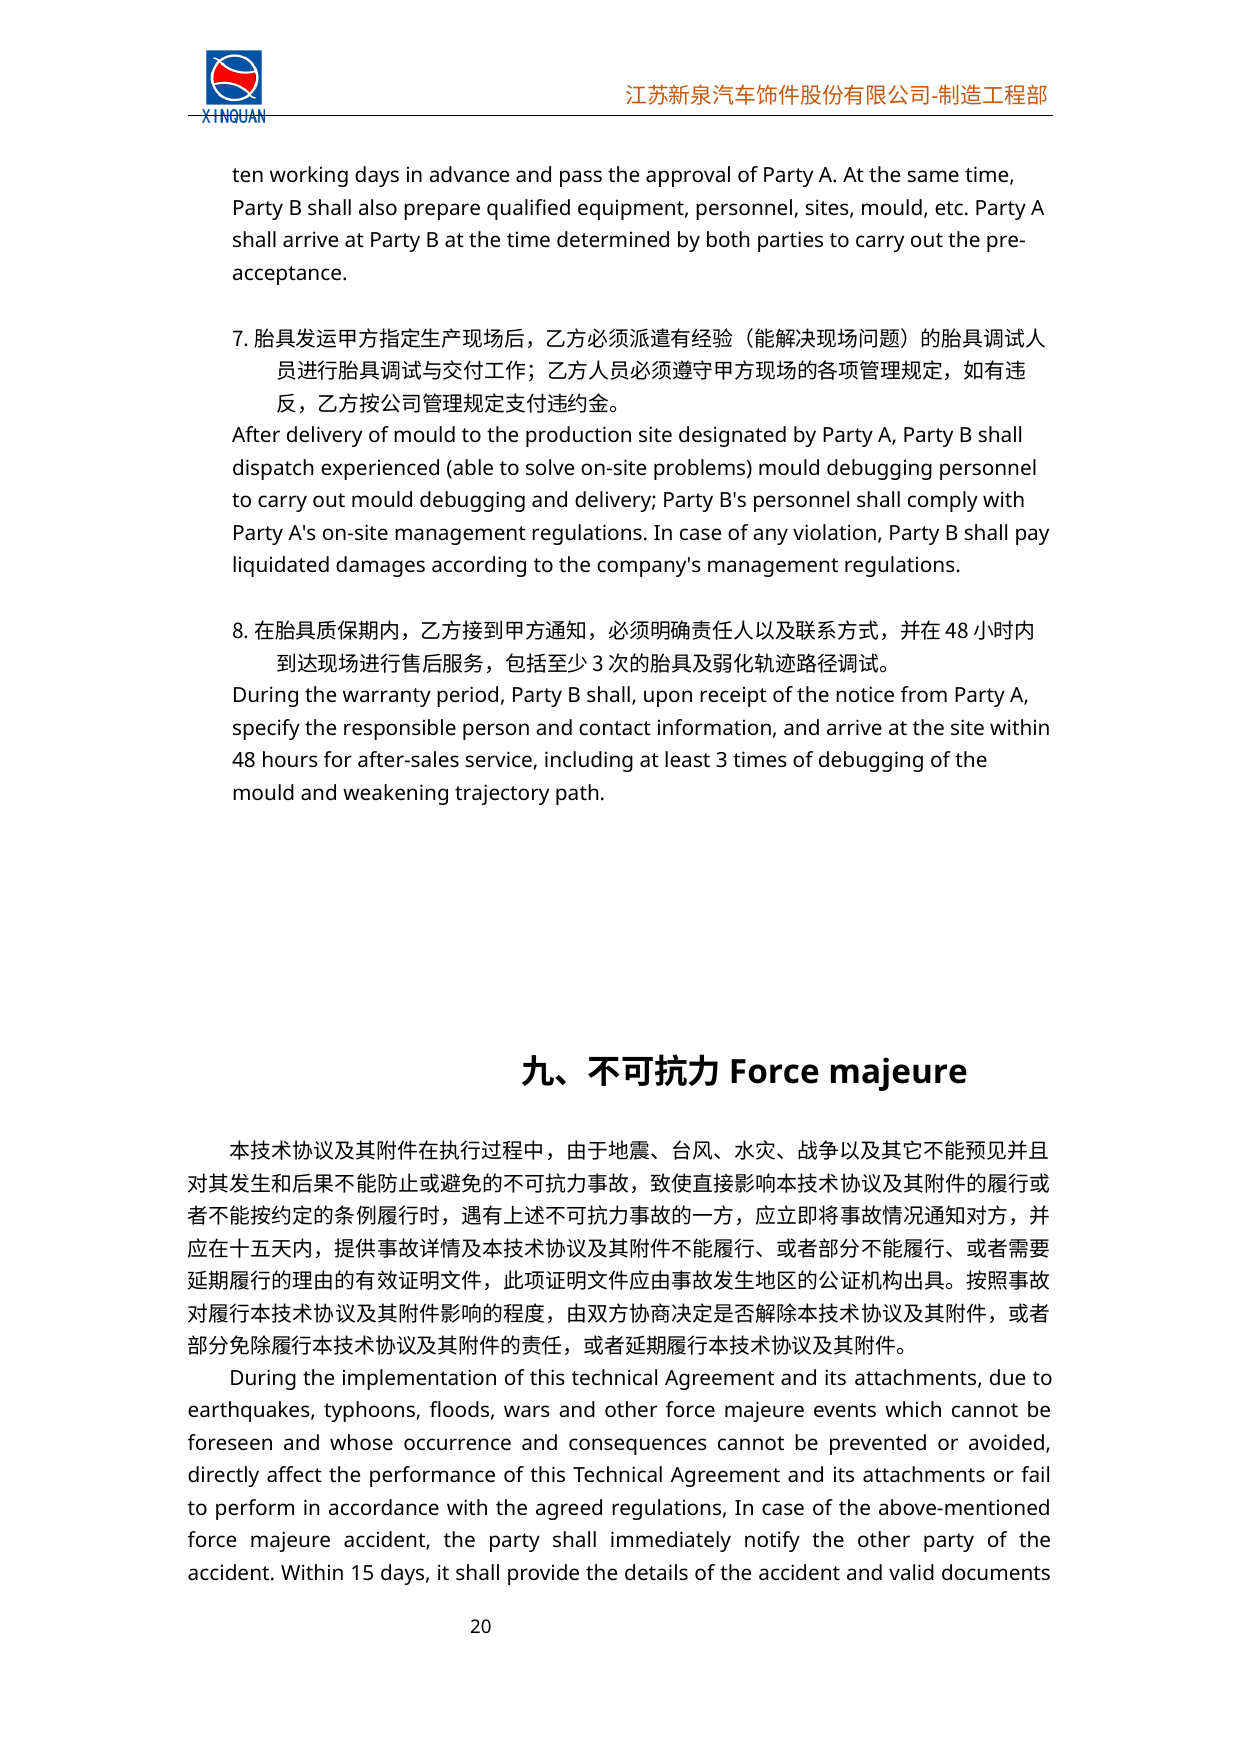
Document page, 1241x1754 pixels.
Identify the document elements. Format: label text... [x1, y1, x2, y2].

list During the warranty period, Party B shall, upon receipt of the notice from Party A, specify the responsible person and contact information, and arrive at the site within 48 hours for after-sales service, including at least 3 times of debugging of the mould and weakening trajectory path. [232, 679, 1053, 809]
list After delivery of mould to the production site designated by Party A, Party B shall dispatch experienced (able to solve on-site problems) mould debugging personnel to carry out mould debugging and delivery; Party B's personnel shall comply with Party A's on-site management regulations. In case of any violation, Party B shall pay liquidated damages according to the company's management regulations. [232, 419, 1053, 581]
list 胎具发运甲方指定生产现场后，乙方必须派遣有经验（能解决现场问题）的胎具调试人员进行胎具调试与交付工作；乙方人员必须遵守甲方现场的各项管理规定，如有违反，乙方按公司管理规定支付违约金。 [232, 321, 1053, 419]
picture [201, 49, 266, 115]
picture [201, 116, 266, 124]
text 本技术协议及其附件在执行过程中，由于地震、台风、水灾、战争以及其它不能预见并且对其发生和后果不能防止或避免的不可抗力事故，致使直接影响本技术协议及其附件的履行或者不能按约定的条例履行时，遇有上述不可抗力事故的一方，应立即将事故情况通知对方，并应在十五天内，提供事故详情及本技术协议及其附件不能履行、或者部分不能履行、或者需要延期履行的理由的有效证明文件，此项证明文件应由事故发生地区的公证机构出具。按照事故对履行本技术协议及其附件影响的程度，由双方协商决定是否解除本技术协议及其附件，或者部分免除履行本技术协议及其附件的责任，或者延期履行本技术协议及其附件。 [187, 1134, 1053, 1361]
subtitle 九、不可抗力 Force majeure [187, 1036, 1053, 1101]
list 在胎具质保期内，乙方接到甲方通知，必须明确责任人以及联系方式，并在48小时内到达现场进行售后服务，包括至少3次的胎具及弱化轨迹路径调试。 [232, 614, 1053, 679]
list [232, 159, 1053, 289]
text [187, 1361, 1053, 1589]
